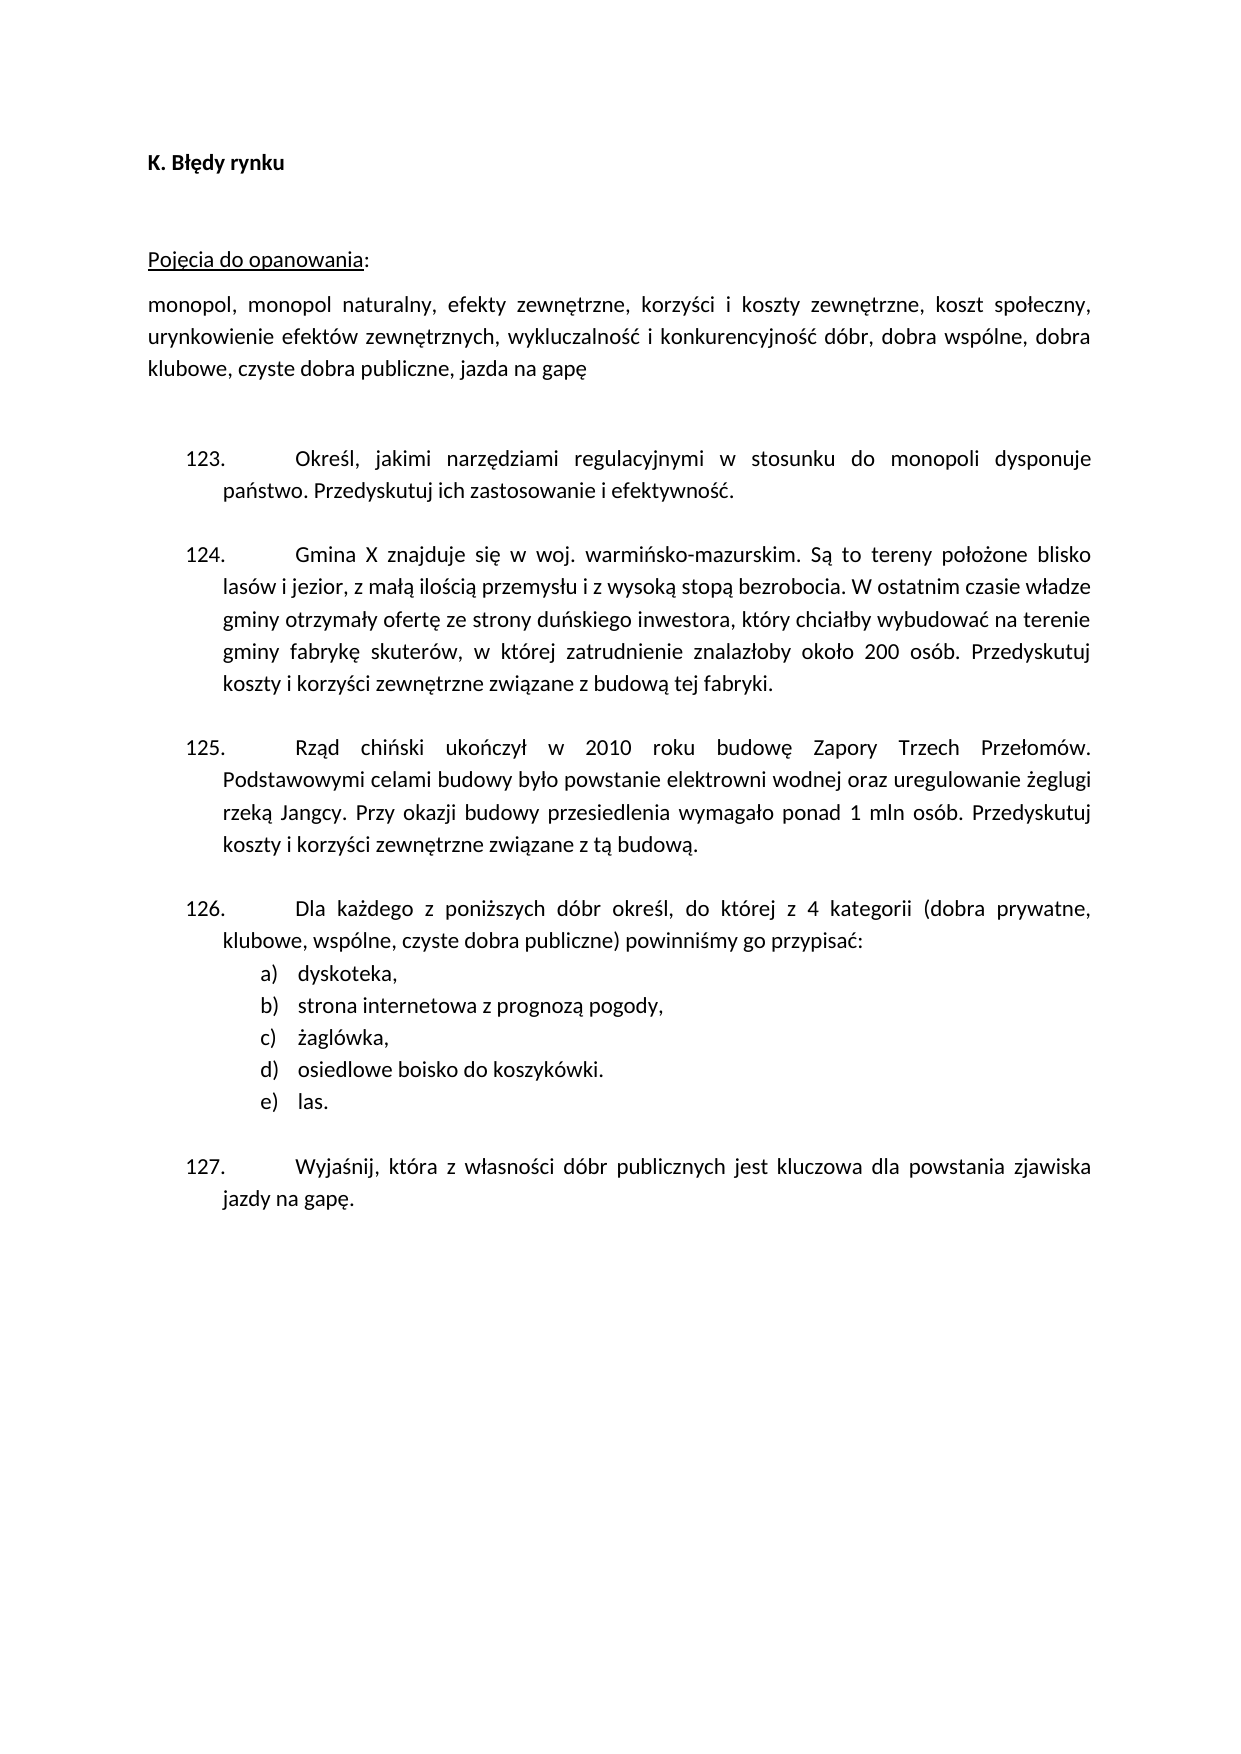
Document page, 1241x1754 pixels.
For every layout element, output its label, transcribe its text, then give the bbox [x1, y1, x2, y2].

list Wyjaśnij, która z własności dóbr publicznych jest kluczowa dla powstania zjawiska jazdy na gapę. [185, 1152, 1093, 1212]
text monopol, monopol naturalny, efekty zewnętrzne, korzyści i koszty zewnętrzne, koszt społeczny, urynkowienie efektów zewnętrznych, wykluczalność i konkurencyjność dóbr, dobra wspólne, dobra klubowe, czyste dobra publiczne, jazda na gapę [148, 290, 1093, 382]
text Pojęcia do opanowania: [148, 245, 1093, 273]
list Rząd chiński ukończył w 2010 roku budowę Zapory Trzech Przełomów. Podstawowymi celami budowy było powstanie elektrowni wodnej oraz uregulowanie żeglugi rzeką Jangcy. Przy okazji budowy przesiedlenia wymagało ponad 1 mln osób. Przedyskutuj koszty i korzyści zewnętrzne związane z tą budową. [185, 733, 1093, 858]
list Określ, jakimi narzędziami regulacyjnymi w stosunku do monopoli dysponuje państwo. Przedyskutuj ich zastosowanie i efektywność. [185, 444, 1093, 504]
list osiedlowe boisko do koszykówki. [260, 1055, 1093, 1083]
text K. Błędy rynku [148, 148, 1093, 176]
list Gmina X znajduje się w woj. warmińsko-mazurskim. Są to tereny położone blisko lasów i jezior, z małą ilością przemysłu i z wysoką stopą bezrobocia. W ostatnim czasie władze gminy otrzymały ofertę ze strony duńskiego inwestora, który chciałby wybudować na terenie gminy fabrykę skuterów, w której zatrudnienie znalazłoby około 200 osób. Przedyskutuj koszty i korzyści zewnętrzne związane z budową tej fabryki. [185, 540, 1093, 697]
list las. [260, 1087, 1093, 1116]
list Dla każdego z poniższych dóbr określ, do której z 4 kategorii (dobra prywatne, klubowe, wspólne, czyste dobra publiczne) powinniśmy go przypisać: [185, 894, 1093, 954]
list dyskoteka, [260, 959, 1093, 987]
list strona internetowa z prognozą pogody, [260, 991, 1093, 1019]
list żaglówka, [260, 1023, 1093, 1051]
